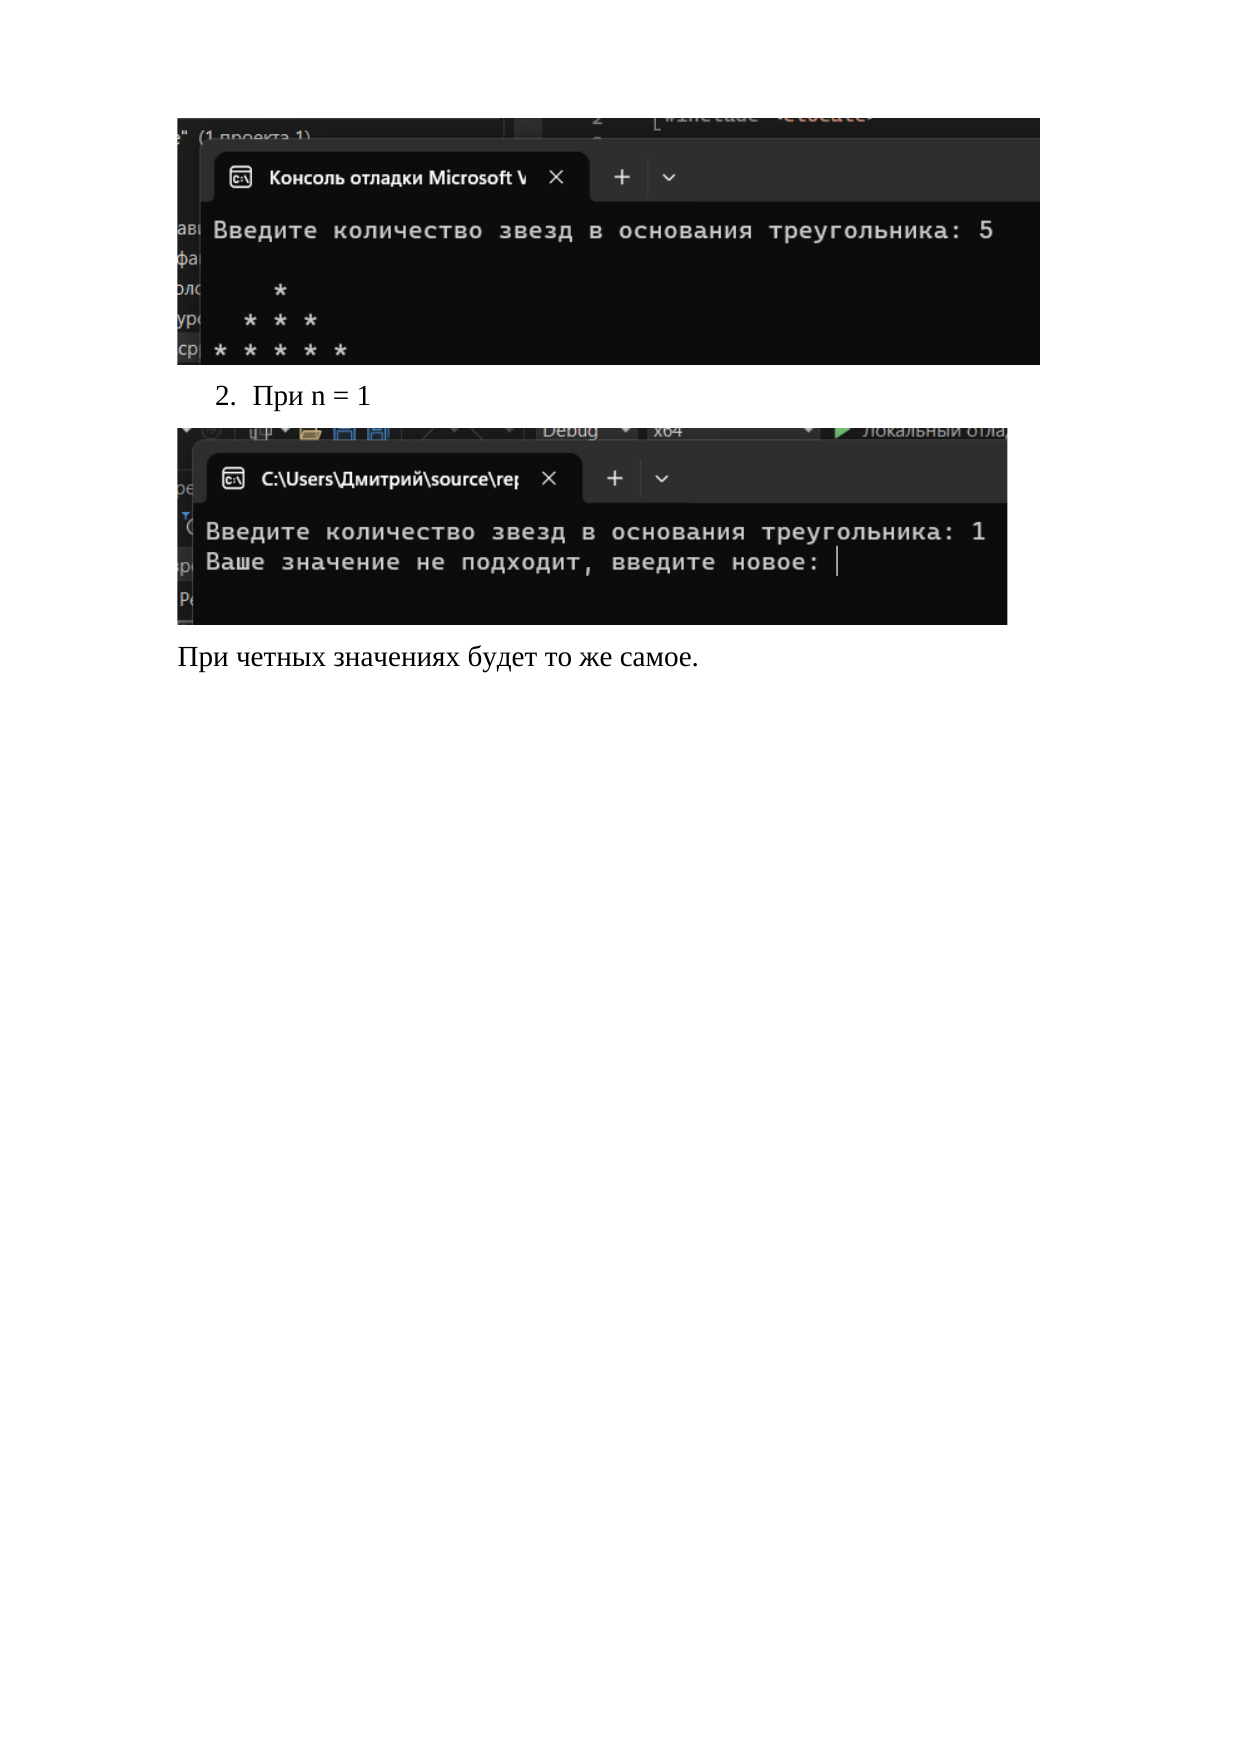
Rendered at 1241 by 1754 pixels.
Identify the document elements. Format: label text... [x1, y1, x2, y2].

picture [177, 428, 1008, 625]
list При n = 1 [215, 378, 1152, 412]
text При четных значениях будет то же самое. [177, 639, 1152, 672]
picture [177, 118, 1040, 365]
